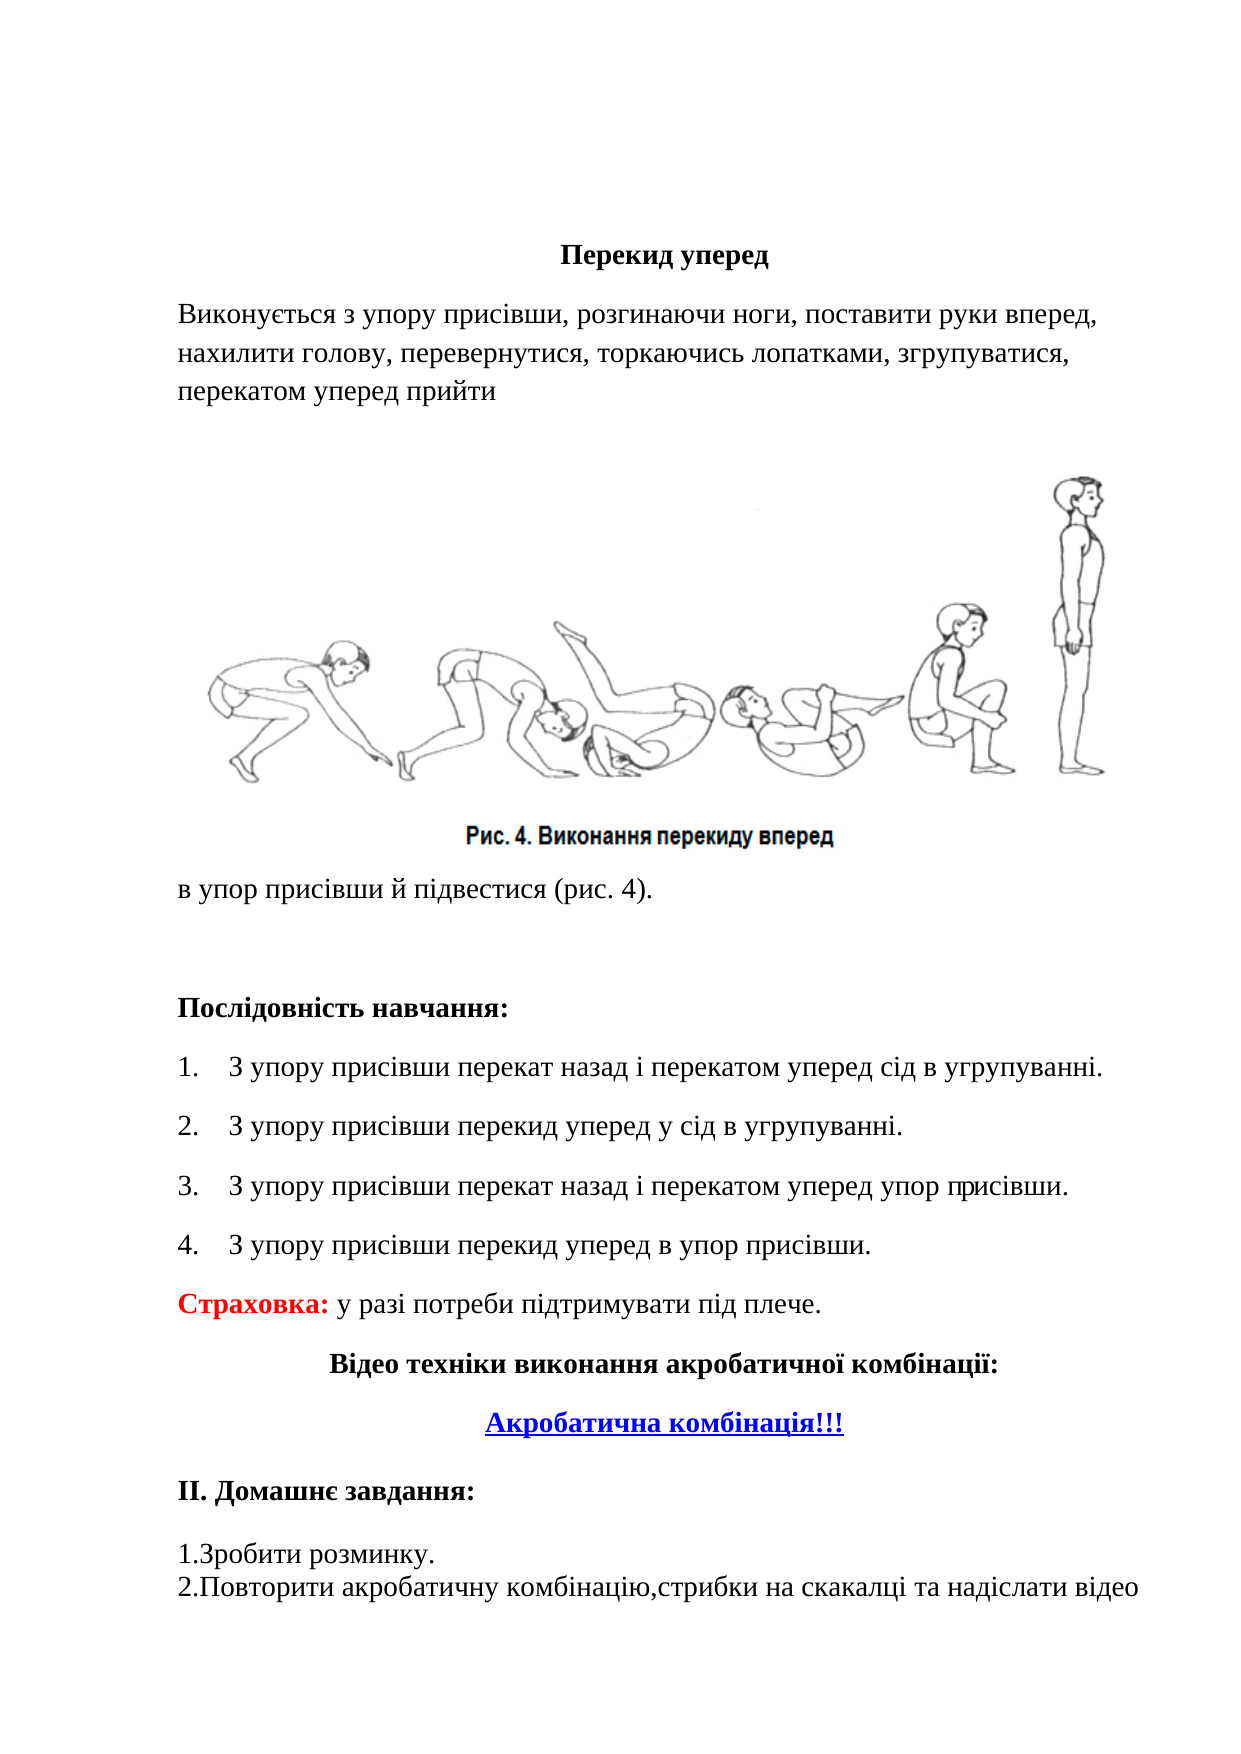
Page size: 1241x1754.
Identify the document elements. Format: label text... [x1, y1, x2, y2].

text Акробатична комбінація!!! [177, 1405, 1152, 1439]
text 1.Зробити розминку. [177, 1536, 1152, 1569]
text Страховка: у разі потреби підтримувати під плече. [177, 1287, 1152, 1320]
text 3. З упору присівши перекат назад і перекатом уперед упор присівши. [177, 1168, 1152, 1201]
text 2. З упору присівши перекид уперед у сід в угрупуванні. [177, 1108, 1152, 1142]
text Послідовність навчання: [177, 990, 1152, 1023]
text Виконується з упору присівши, розгинаючи ноги, поставити руки вперед, нахилити голову, перевернутися, торкаючись лопатками, згрупуватися, перекатом уперед прийти в упор присівши й підвестися (рис. 4). [177, 296, 1152, 466]
text Відео техніки виконання акробатичної комбінації: [177, 1346, 1152, 1379]
text Перекид уперед [177, 237, 1152, 270]
picture [177, 466, 1152, 866]
text 2.Повторити акробатичну комбінацію,стрибки на скакалці та надіслати відео [177, 1569, 1152, 1603]
text Виконується з упору присівши, розгинаючи ноги, поставити руки вперед, нахилити голову, перевернутися, торкаючись лопатками, згрупуватися, перекатом уперед прийти в упор присівши й підвестися (рис. 4). [177, 866, 1152, 904]
text 1. З упору присівши перекат назад і перекатом уперед сід в угрупуванні. [177, 1049, 1152, 1083]
text 4. З упору присівши перекид уперед в упор присівши. [177, 1227, 1152, 1261]
text ІІ. Домашнє завдання: [177, 1473, 1152, 1507]
